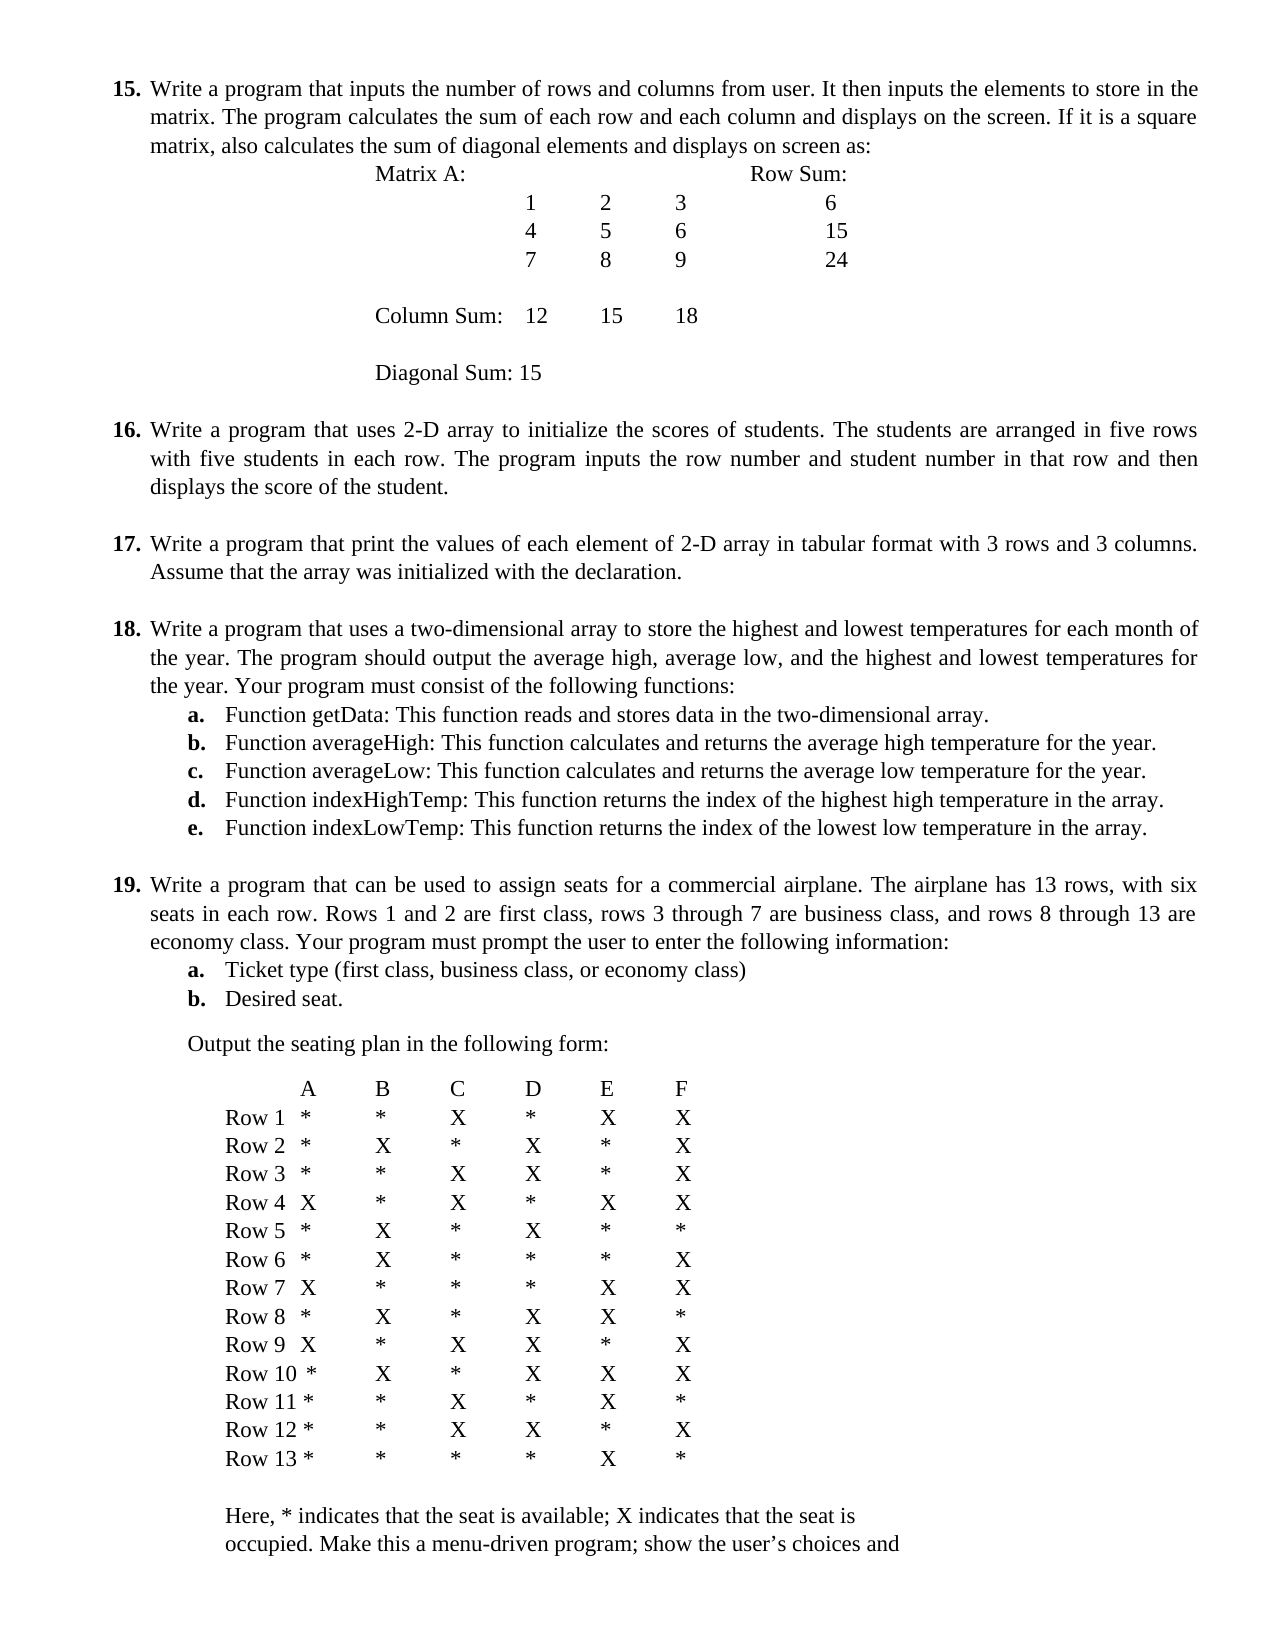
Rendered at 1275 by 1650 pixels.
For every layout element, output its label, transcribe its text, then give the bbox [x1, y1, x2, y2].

list Function averageHigh: This function calculates and returns the average high temperature for the year. [187, 729, 1200, 755]
list Row 12 * * X X * X [225, 1416, 1200, 1443]
list 4 5 6 15 [375, 217, 1200, 243]
list Row 3 * * X X * X [225, 1161, 1200, 1187]
list Row 10 * X * X X X [225, 1359, 1200, 1386]
list Row 8 * X * X X * [225, 1303, 1200, 1329]
list Write a program that uses 2-D array to initialize the scores of students. The students are arranged in five rows with five students in each row. The program inputs the row number and student number in that row and then displays the score of the student. [112, 416, 1200, 499]
list Desired seat. [187, 985, 1200, 1011]
list Write a program that can be used to assign seats for a commercial airplane. The airplane has 13 rows, with six seats in each row. Rows 1 and 2 are first class, rows 3 through 7 are business class, and rows 8 through 13 are economy class. Your program must prompt the user to enter the following information: [112, 871, 1200, 954]
list Row 4 X * X * X X [225, 1189, 1200, 1215]
list Row 2 * X * X * X [225, 1132, 1200, 1158]
list occupied. Make this a menu-driven program; show the user’s choices and [225, 1530, 1200, 1557]
list Row 11 * * X * X * [225, 1388, 1200, 1414]
list Column Sum: 12 15 18 [375, 302, 1200, 329]
list 7 8 9 24 [375, 246, 1200, 272]
list Ticket type (first class, business class, or economy class) [187, 957, 1200, 983]
list Write a program that inputs the number of rows and columns from user. It then inputs the elements to store in the matrix. The program calculates the sum of each row and each column and displays on the screen. If it is a square matrix, also calculates the sum of diagonal elements and displays on screen as: [112, 75, 1200, 158]
list Function indexLowTemp: This function returns the index of the lowest low temperature in the array. [187, 814, 1200, 841]
list Row 5 * X * X * * [225, 1217, 1200, 1244]
list Row 9 X * X X * X [225, 1331, 1200, 1357]
text Output the seating plan in the following form: [112, 1030, 1200, 1056]
list Here, * indicates that the seat is available; X indicates that the seat is [225, 1502, 1200, 1528]
list Row 13 * * * * X * [225, 1445, 1200, 1471]
list Row 7 X * * * X X [225, 1274, 1200, 1301]
list Function averageLow: This function calculates and returns the average low temperature for the year. [187, 757, 1200, 784]
list Write a program that uses a two-dimensional array to store the highest and lowest temperatures for each month of the year. The program should output the average high, average low, and the highest and lowest temperatures for the year. Your program must consist of the following functions: [112, 615, 1200, 698]
list Matrix A: Row Sum: [375, 160, 1200, 187]
list Diagonal Sum: 15 [375, 359, 1200, 386]
list Function indexHighTemp: This function returns the index of the highest high temperature in the array. [187, 786, 1200, 812]
list Row 6 * X * * * X [225, 1246, 1200, 1272]
list 1 2 3 6 [450, 189, 1200, 215]
list Row 1 * * X * X X [225, 1104, 1200, 1130]
list A B C D E F [225, 1075, 1200, 1102]
list Write a program that print the values of each element of 2-D array in tabular format with 3 rows and 3 columns. Assume that the array was initialized with the declaration. [112, 530, 1200, 585]
list Function getData: This function reads and stores data in the two-dimensional array. [187, 701, 1200, 727]
